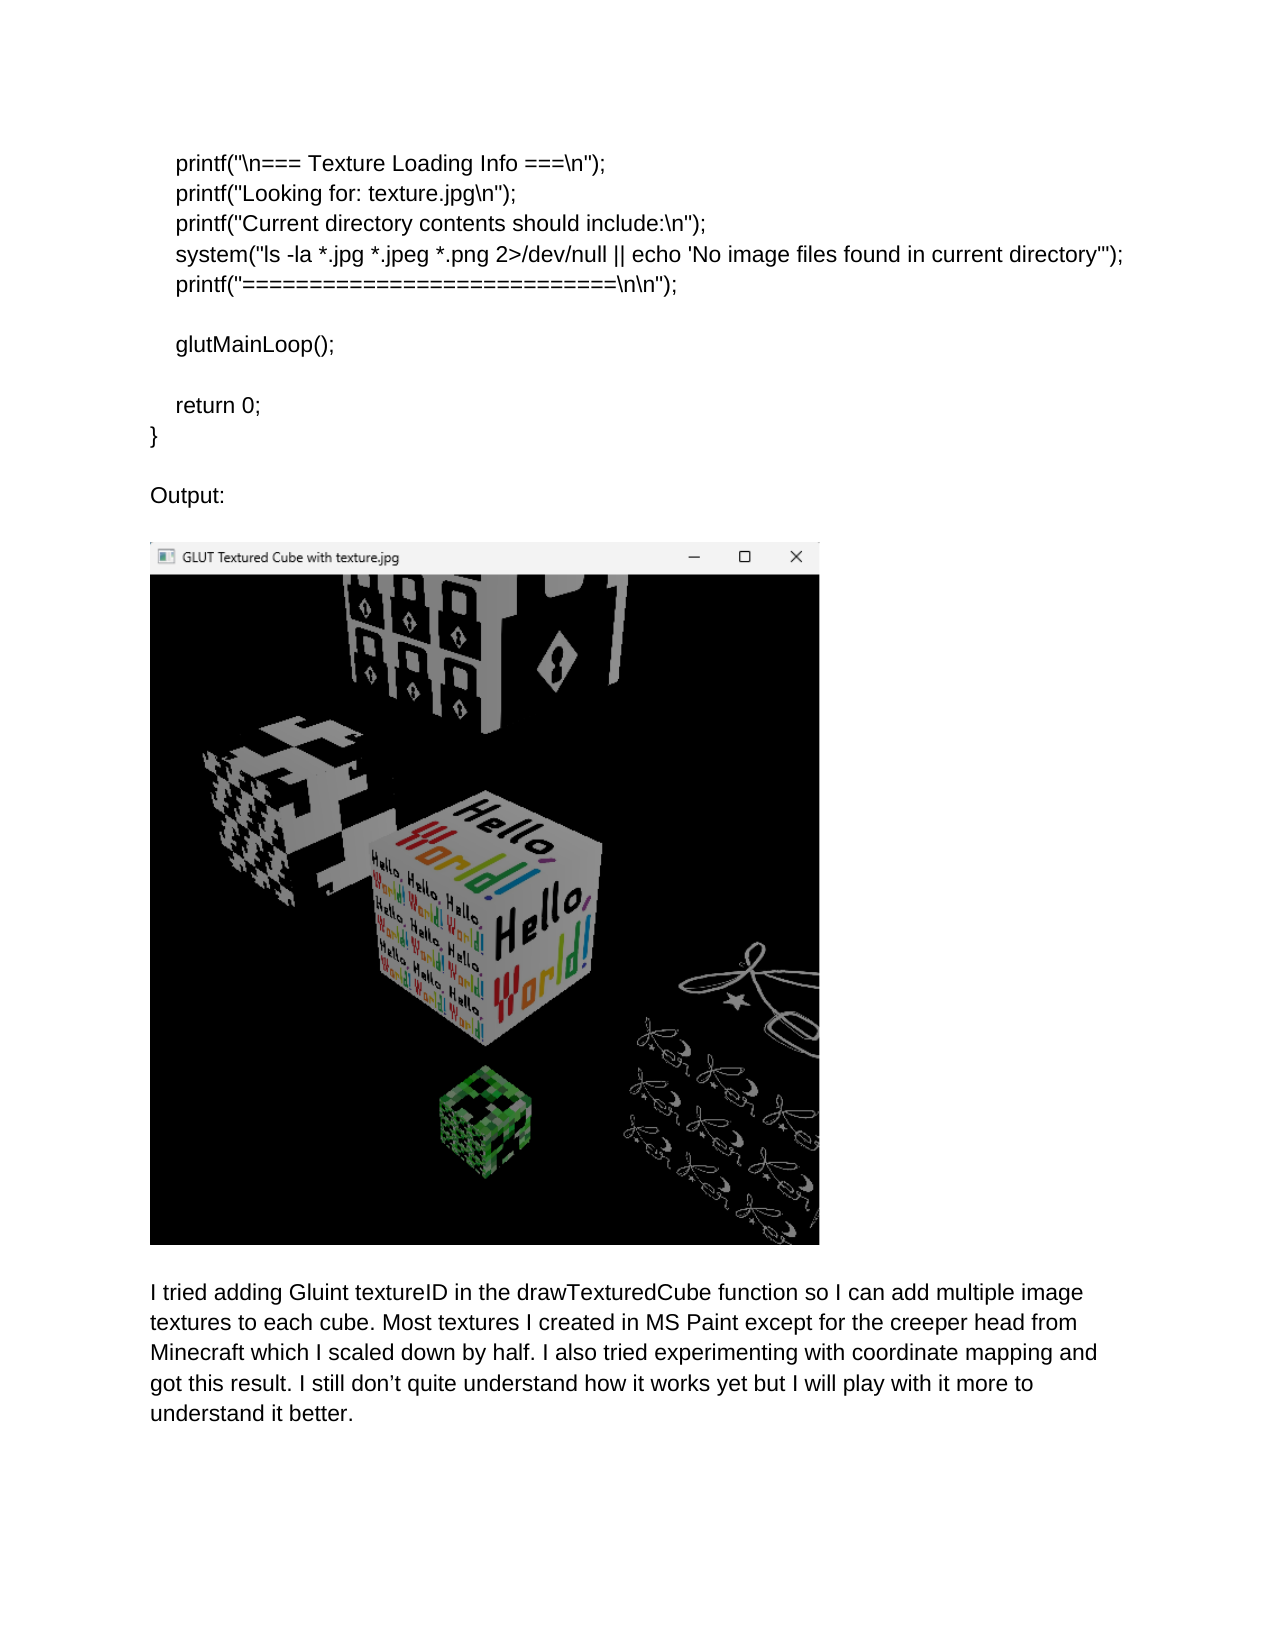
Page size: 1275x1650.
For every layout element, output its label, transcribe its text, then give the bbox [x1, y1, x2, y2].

text return 0; [150, 392, 1125, 418]
text printf("============================\n\n"); [150, 271, 1125, 297]
text printf("Current directory contents should include:\n"); [150, 210, 1125, 237]
text system("ls -la *.jpg *.jpeg *.png 2>/dev/null || echo 'No image files found in current directory'"); [150, 241, 1125, 267]
text glutMainLoop(); [150, 331, 1125, 358]
text Output: [150, 482, 1125, 509]
text } [150, 422, 1125, 448]
picture [150, 542, 820, 1245]
text I tried adding Gluint textureID in the drawTexturedCube function so I can add multiple image textures to each cube. Most textures I created in MS Paint except for the creeper head from Minecraft which I scaled down by half. I also tried experimenting with coordinate mapping and got this result. I still don’t quite understand how it works yet but I will play with it more to understand it better. [150, 1279, 1125, 1426]
text printf("\n=== Texture Loading Info ===\n"); [150, 150, 1125, 176]
text printf("Looking for: texture.jpg\n"); [150, 180, 1125, 207]
